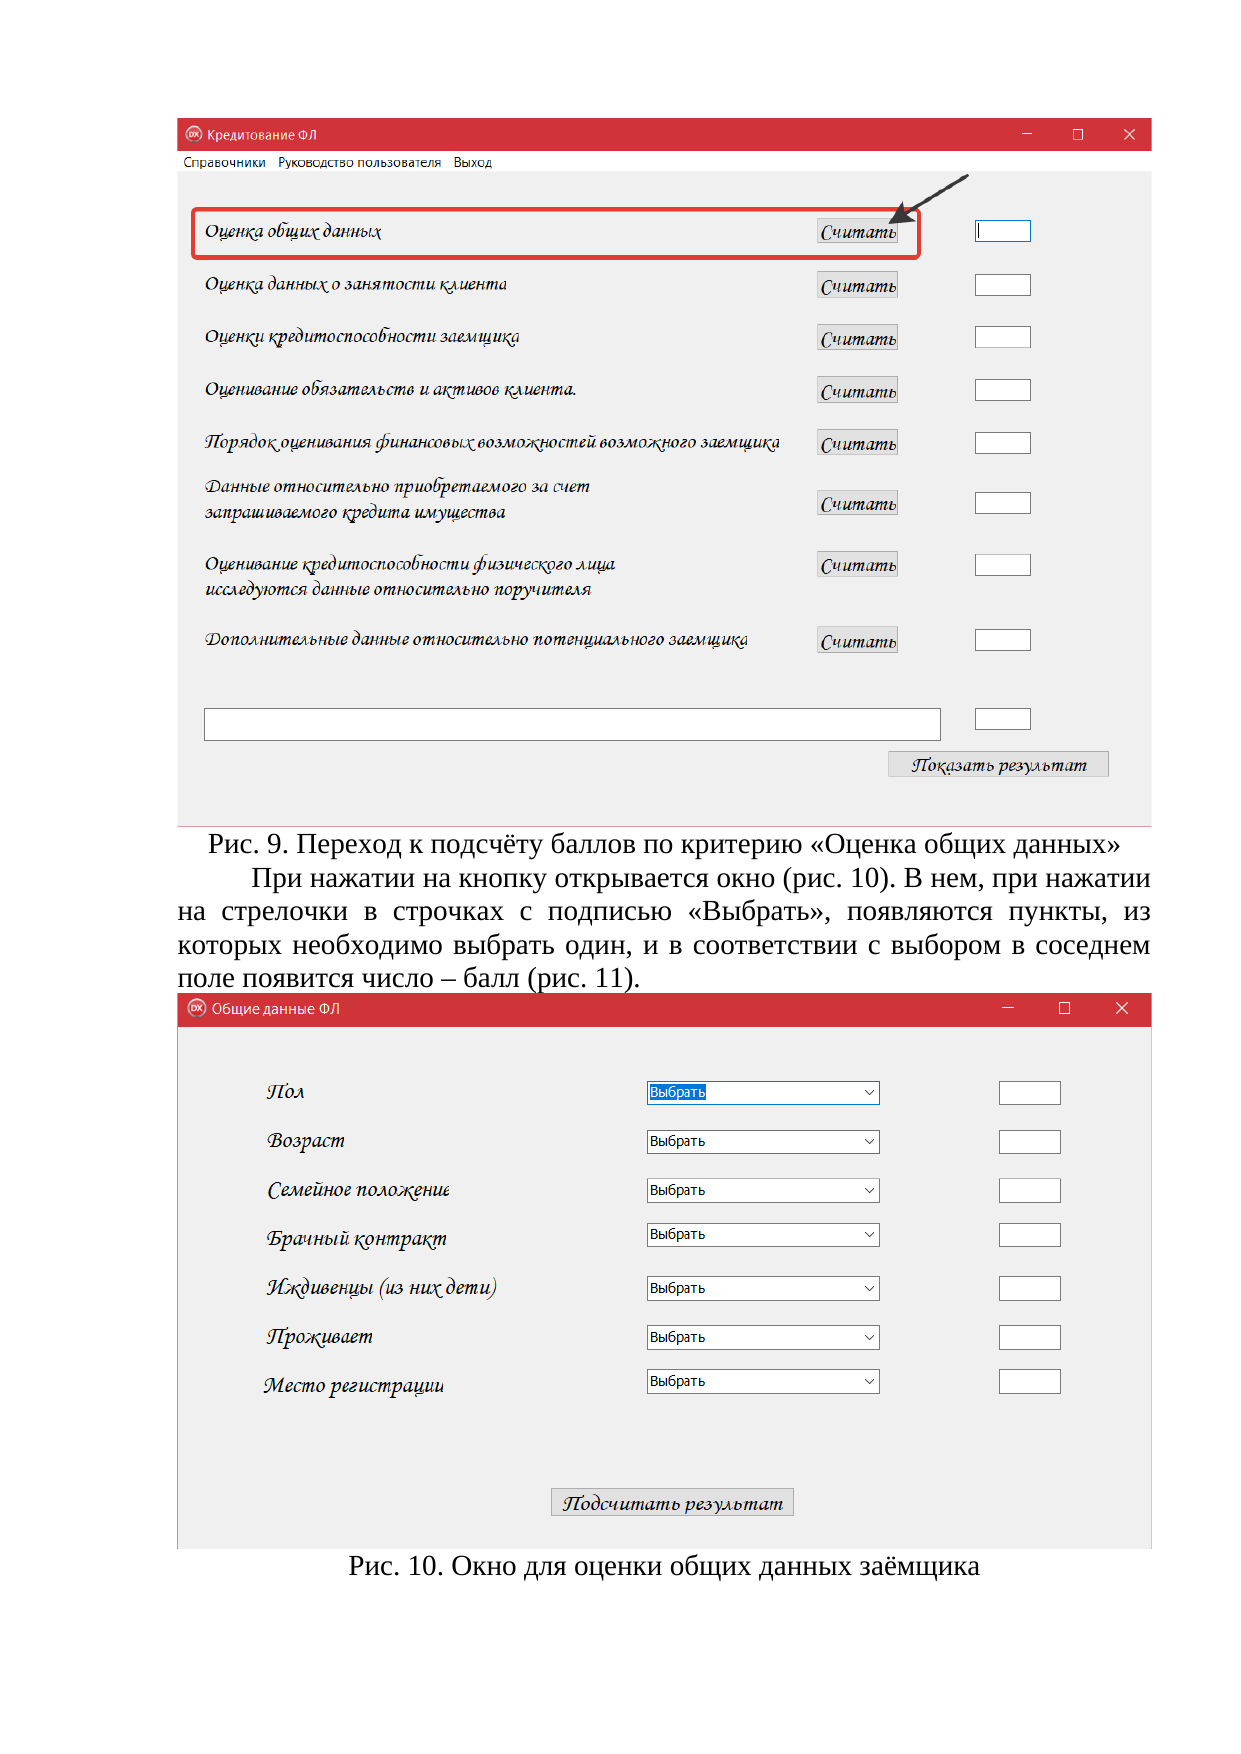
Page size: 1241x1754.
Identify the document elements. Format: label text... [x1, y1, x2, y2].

picture [177, 118, 1152, 827]
text Рис. 9. Переход к подсчёту баллов по критерию «Оценка общих данных» [177, 827, 1152, 860]
picture [177, 993, 1152, 1549]
text При нажатии на кнопку открывается окно (рис. 10). В нем, при нажатии на стрелочки в строчках с подписью «Выбрать», появляются пункты, из которых необходимо выбрать один, и в соответствии с выбором в соседнем поле появится число – балл (рис. 11). [177, 860, 1152, 993]
text Рис. 10. Окно для оценки общих данных заёмщика [177, 1549, 1152, 1582]
